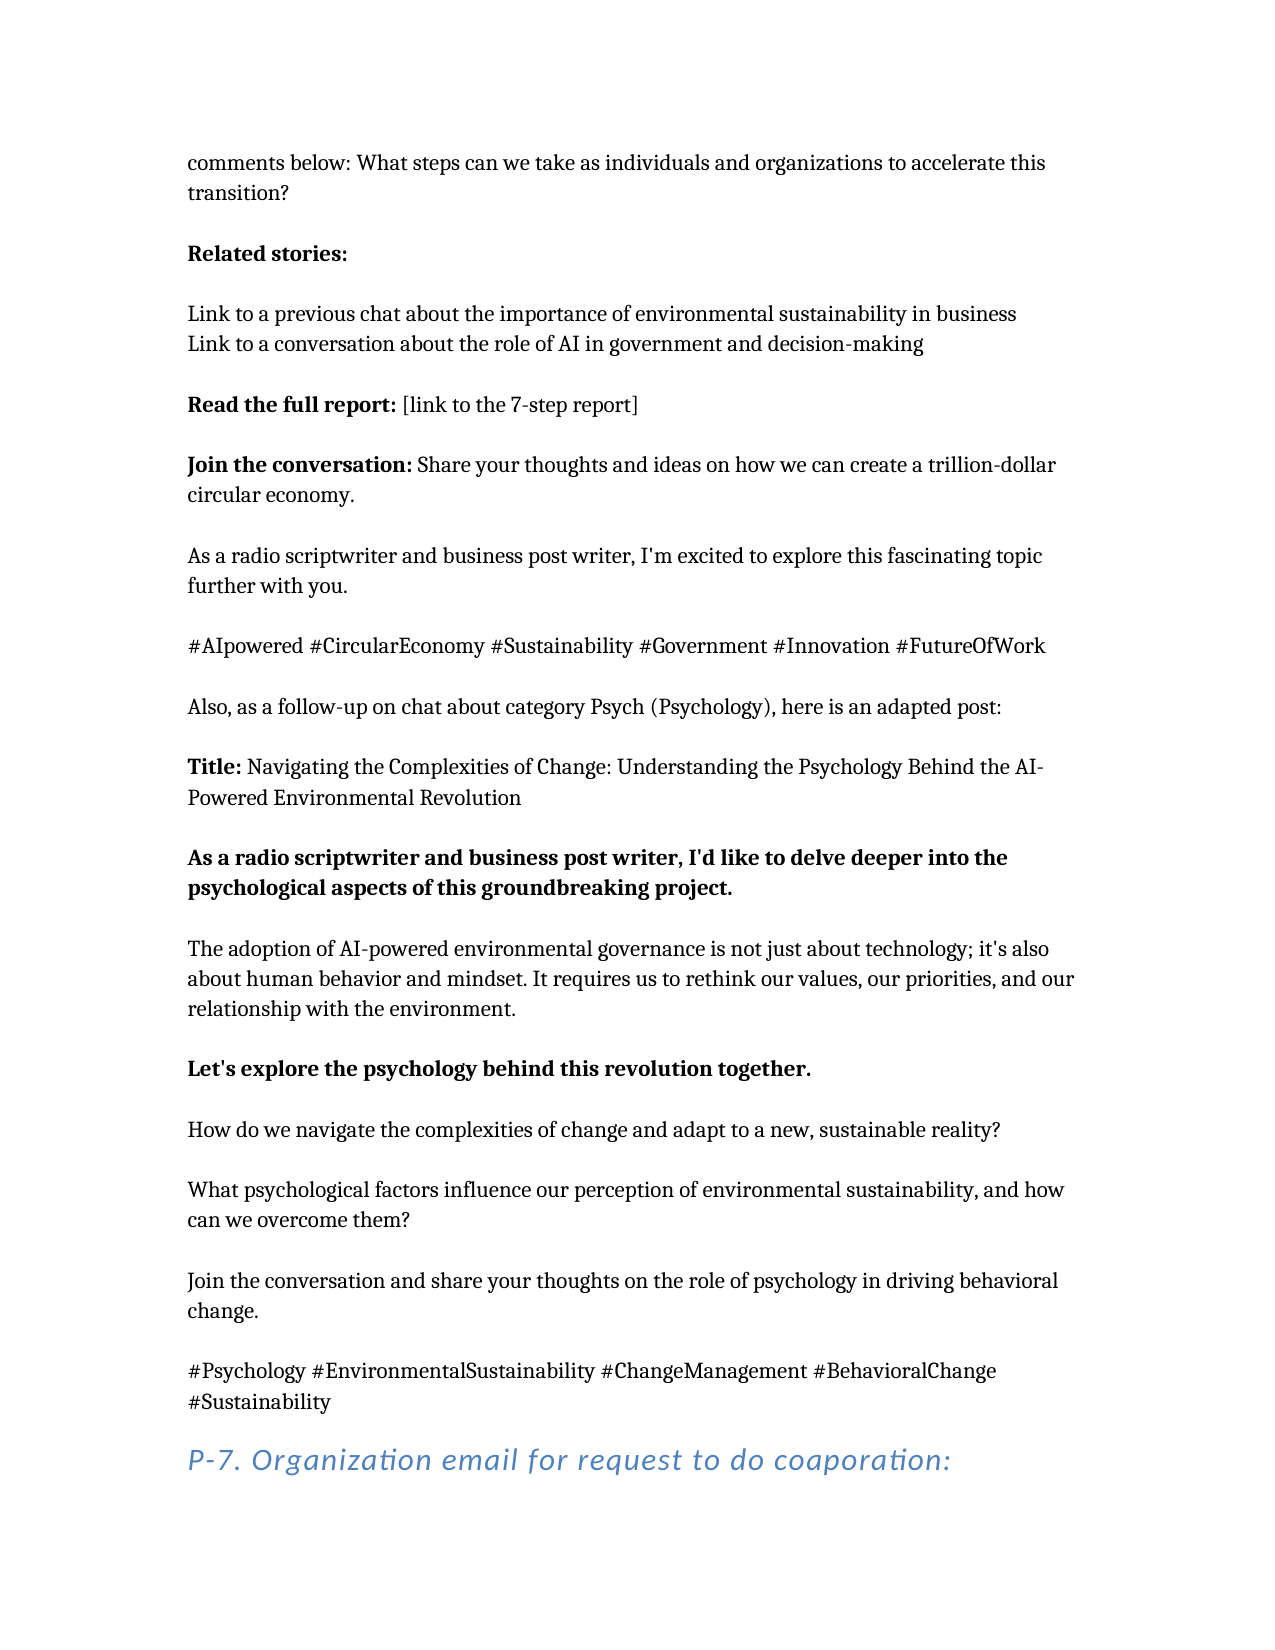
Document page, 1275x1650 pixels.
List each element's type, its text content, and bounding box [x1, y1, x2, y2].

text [187, 150, 1087, 1415]
subtitle P-7. Organization email for request to do coaporation: [187, 1439, 1087, 1478]
